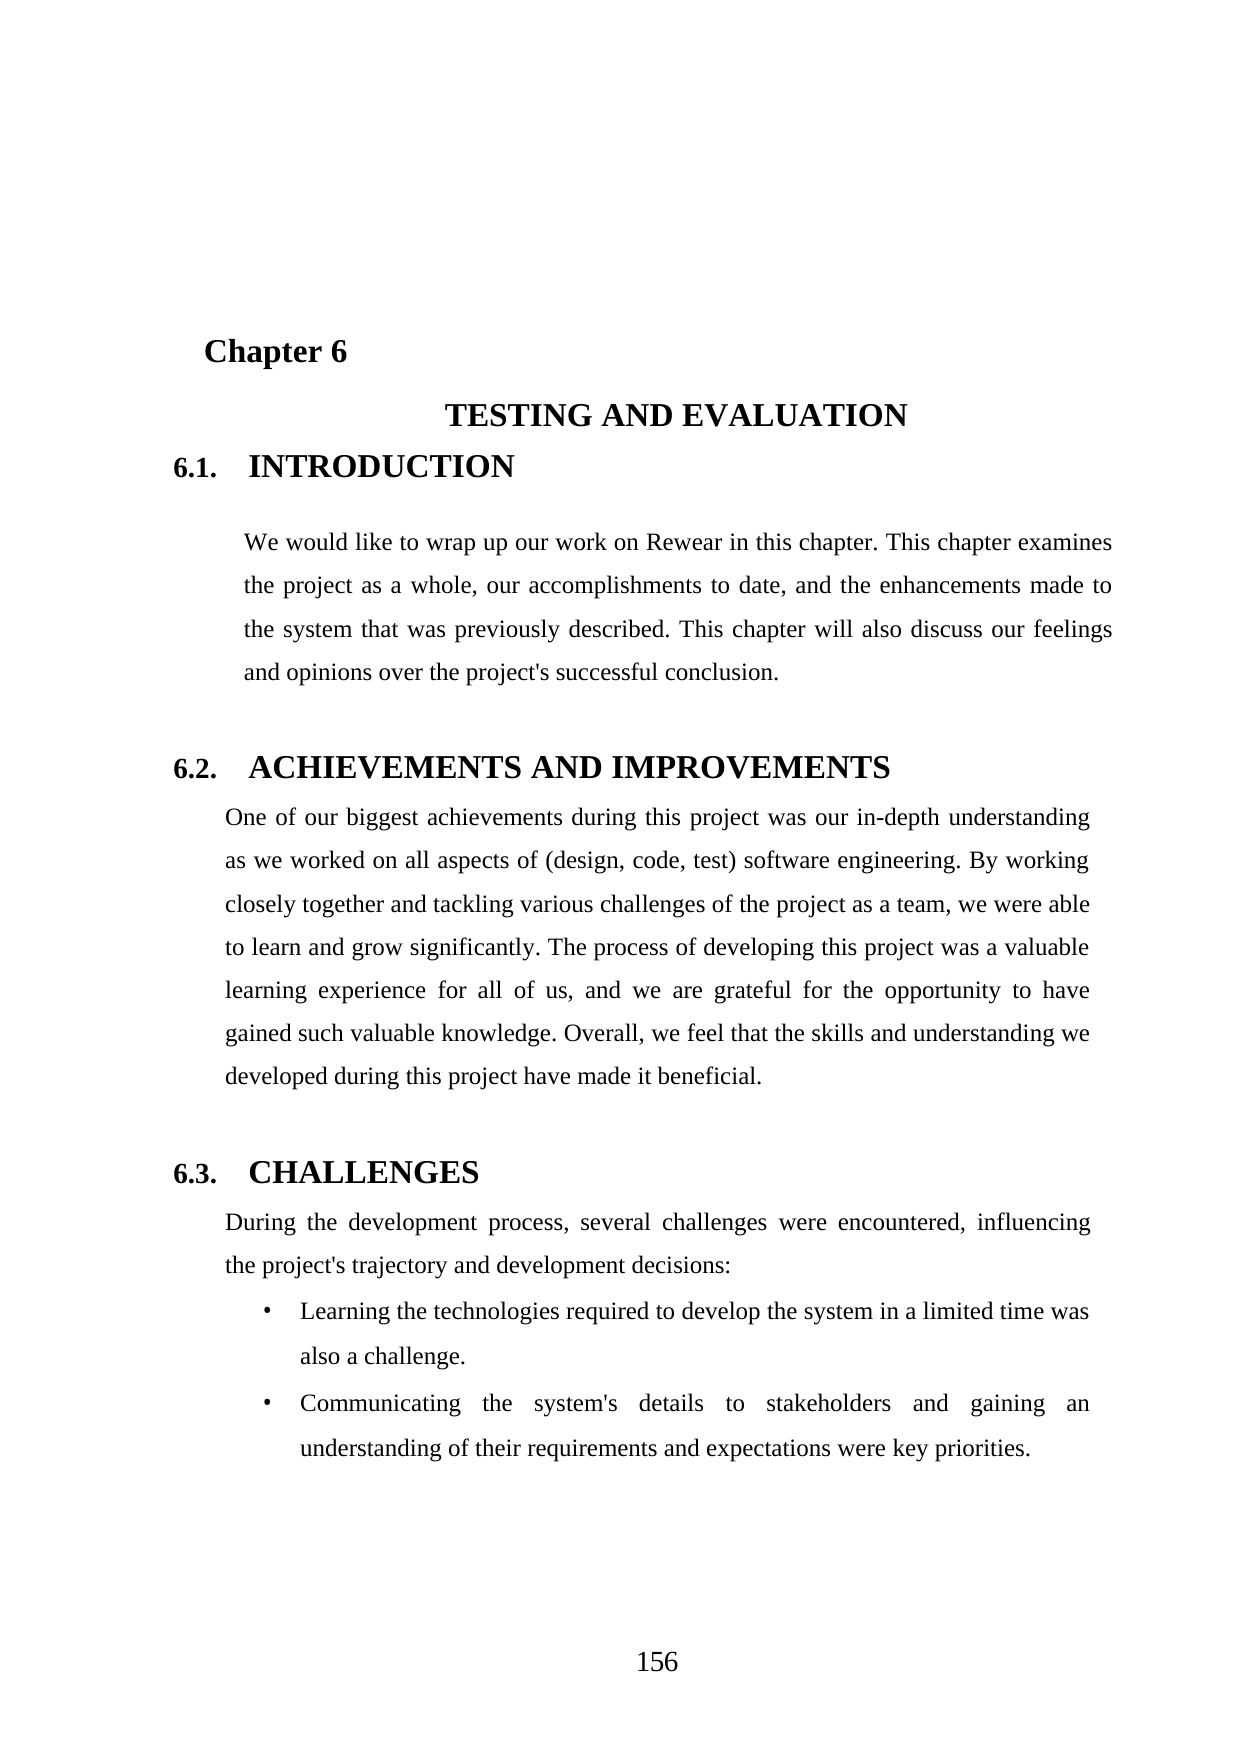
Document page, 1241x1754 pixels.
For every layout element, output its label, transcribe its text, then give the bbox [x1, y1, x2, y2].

subtitle Chapter 6 [204, 332, 1113, 370]
text We would like to wrap up our work on Rewear in this chapter. This chapter examines the project as a whole, our accomplishments to date, and the enhancements made to the system that was previously described. This chapter will also discuss our feelings and opinions over the project's successful conclusion. [244, 527, 1113, 686]
list Learning the technologies required to develop the system in a limited time was also a challenge. [262, 1293, 1090, 1370]
text During the development process, several challenges were encountered, influencing the project's trajectory and development decisions: [225, 1207, 1091, 1278]
subtitle CHALLENGES [173, 1152, 1113, 1190]
subtitle INTRODUCTION [173, 446, 1113, 484]
subtitle TESTING AND EVALUATION [239, 395, 1113, 434]
list Communicating the system's details to stakeholders and gaining an understanding of their requirements and expectations were key priorities. [262, 1384, 1090, 1462]
text One of our biggest achievements during this project was our in-depth understanding as we worked on all aspects of (design, code, test) software engineering. By working closely together and tackling various challenges of the project as a team, we were able to learn and grow significantly. The process of developing this project was a valuable learning experience for all of us, and we are grateful for the opportunity to have gained such valuable knowledge. Overall, we feel that the skills and understanding we developed during this project have made it beneficial. [225, 802, 1091, 1090]
subtitle ACHIEVEMENTS AND IMPROVEMENTS [173, 747, 1113, 786]
